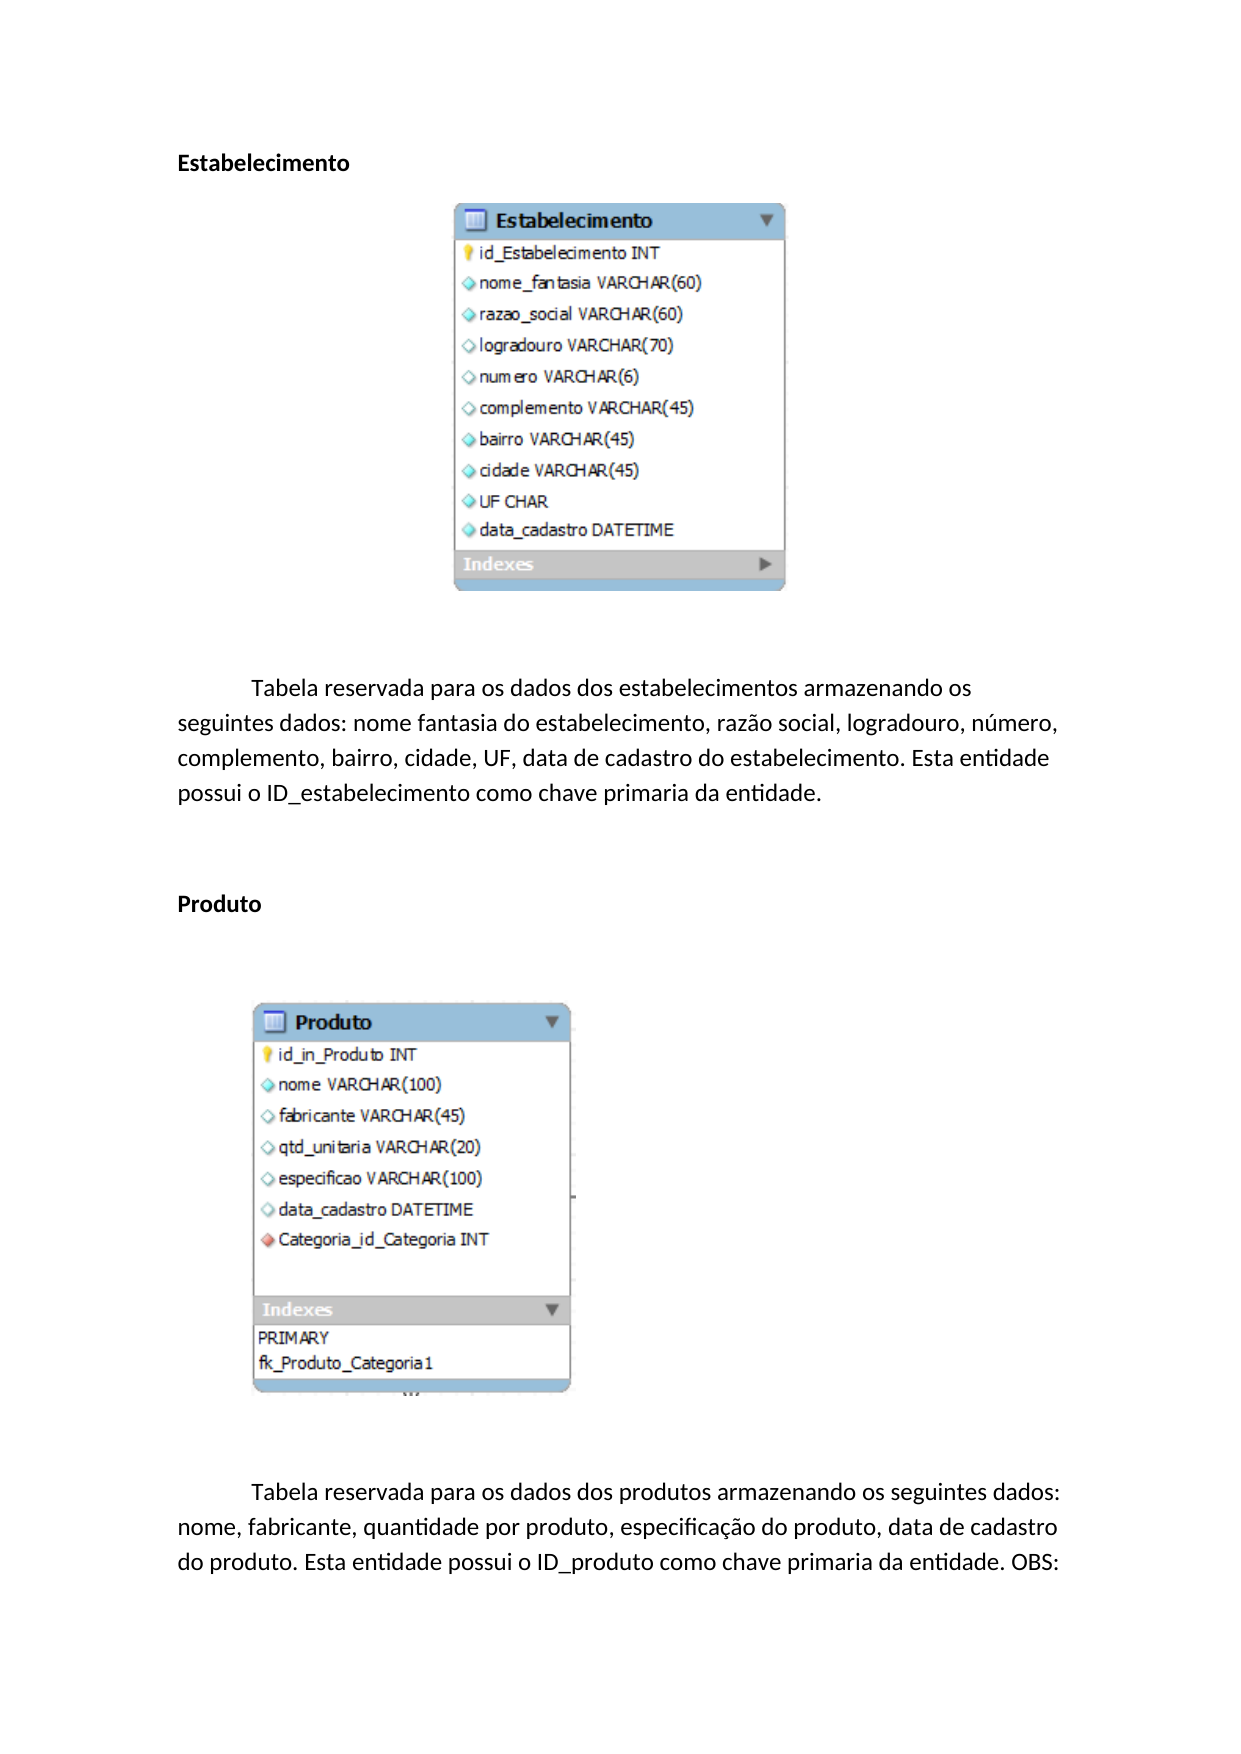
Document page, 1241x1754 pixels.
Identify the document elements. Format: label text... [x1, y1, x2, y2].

picture [451, 203, 789, 591]
text Estabelecimento [177, 148, 1063, 178]
text Produto [177, 888, 1063, 919]
picture [251, 1000, 576, 1396]
text Tabela reservada para os dados dos estabelecimentos armazenando os seguintes dados: nome fantasia do estabelecimento, razão social, logradouro, número, complemento, bairro, cidade, UF, data de cadastro do estabelecimento. Esta entidade possui o ID_estabelecimento como chave primaria da entidade. [177, 672, 1063, 807]
text Tabela reservada para os dados dos produtos armazenando os seguintes dados: nome, fabricante, quantidade por produto, especificação do produto, data de cadastro do produto. Esta entidade possui o ID_produto como chave primaria da entidade. OBS: [177, 1476, 1063, 1577]
